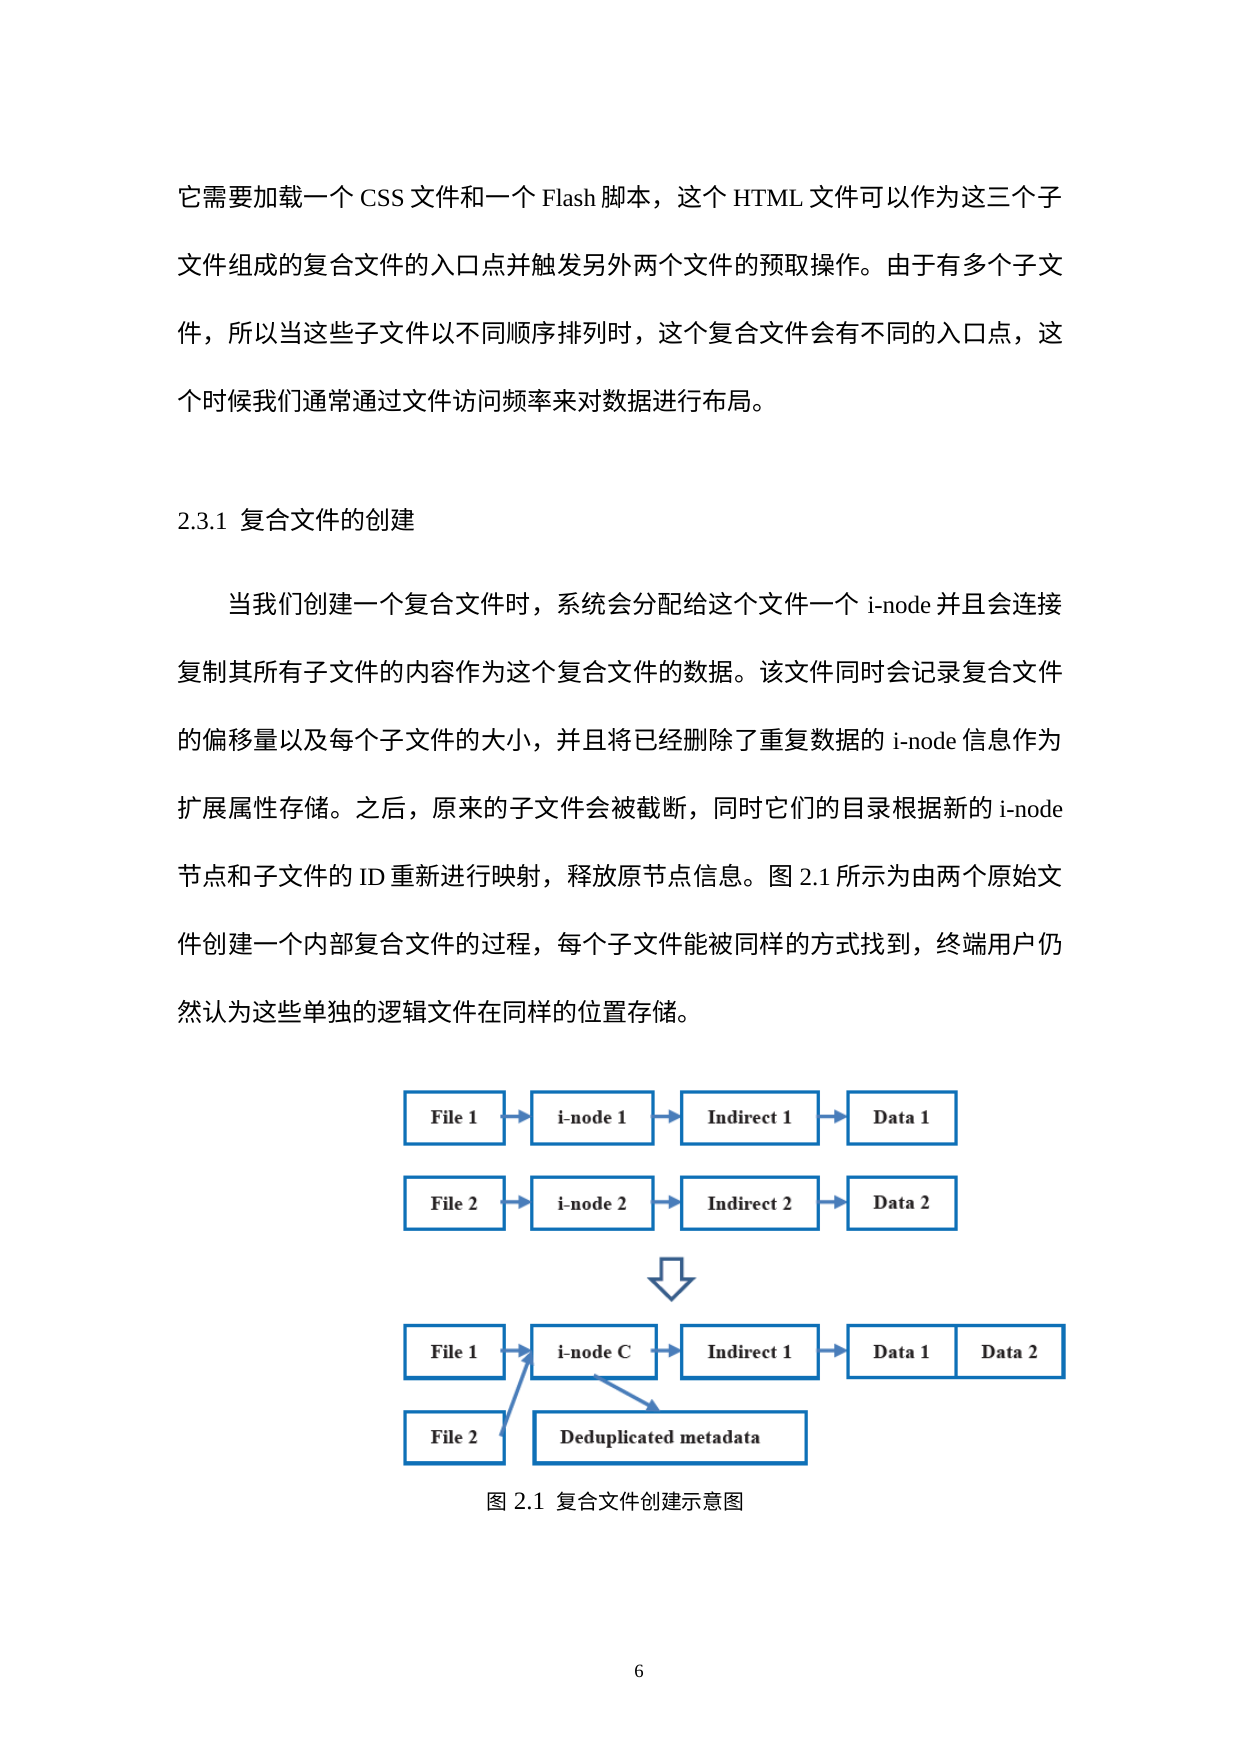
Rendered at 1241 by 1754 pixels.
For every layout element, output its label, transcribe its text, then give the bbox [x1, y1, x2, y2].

subtitle 复合文件的创建 [177, 484, 1063, 552]
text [177, 162, 1063, 433]
picture [377, 1076, 1090, 1470]
text 当我们创建一个复合文件时，系统会分配给这个文件一个i-node并且会连接复制其所有子文件的内容作为这个复合文件的数据。该文件同时会记录复合文件的偏移量以及每个子文件的大小，并且将已经删除了重复数据的i-node信息作为扩展属性存储。之后，原来的子文件会被截断，同时它们的目录根据新的i-node节点和子文件的ID重新进行映射，释放原节点信息。图2.1所示为由两个原始文件创建一个内部复合文件的过程，每个子文件能被同样的方式找到，终端用户仍然认为这些单独的逻辑文件在同样的位置存储。 [177, 569, 1063, 1044]
